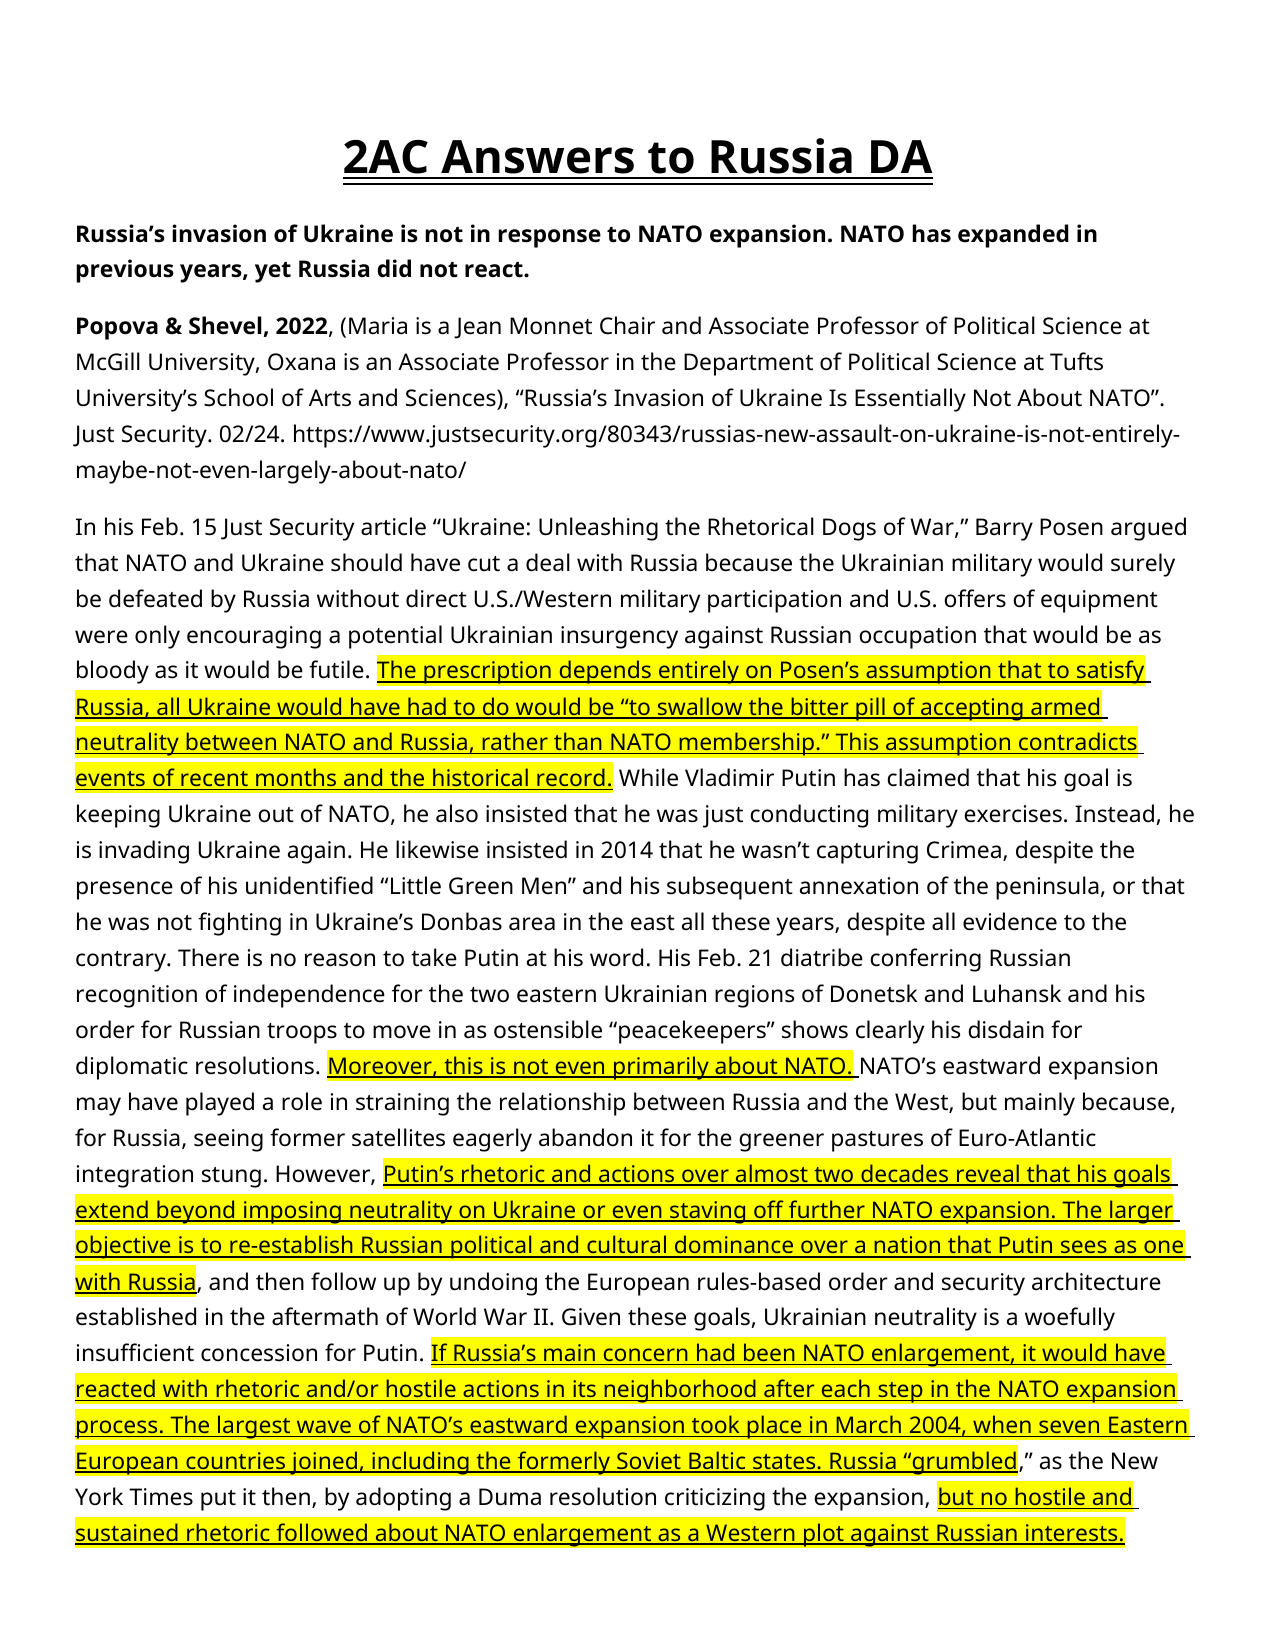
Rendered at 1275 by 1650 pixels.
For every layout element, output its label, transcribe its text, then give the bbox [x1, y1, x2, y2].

text In his Feb. 15 Just Security article “Ukraine: Unleashing the Rhetorical Dogs of War,” Barry Posen argued that NATO and Ukraine should have cut a deal with Russia because the Ukrainian military would surely be defeated by Russia without direct U.S./Western military participation and U.S. offers of equipment were only encouraging a potential Ukrainian insurgency against Russian occupation that would be as bloody as it would be futile. The prescription depends entirely on Posen’s assumption that to satisfy Russia, all Ukraine would have had to do would be “to swallow the bitter pill of accepting armed neutrality between NATO and Russia, rather than NATO membership.” This assumption contradicts events of recent months and the historical record. While Vladimir Putin has claimed that his goal is keeping Ukraine out of NATO, he also insisted that he was just conducting military exercises. Instead, he is invading Ukraine again. He likewise insisted in 2014 that he wasn’t capturing Crimea, despite the presence of his unidentified “Little Green Men” and his subsequent annexation of the peninsula, or that he was not fighting in Ukraine’s Donbas area in the east all these years, despite all evidence to the contrary. There is no reason to take Putin at his word. His Feb. 21 diatribe conferring Russian recognition of independence for the two eastern Ukrainian regions of Donetsk and Luhansk and his order for Russian troops to move in as ostensible “peacekeepers” shows clearly his disdain for diplomatic resolutions. Moreover, this is not even primarily about NATO. NATO’s eastward expansion may have played a role in straining the relationship between Russia and the West, but mainly because, for Russia, seeing former satellites eagerly abandon it for the greener pastures of Euro-Atlantic integration stung. However, Putin’s rhetoric and actions over almost two decades reveal that his goals extend beyond imposing neutrality on Ukraine or even staving off further NATO expansion. The larger objective is to re-establish Russian political and cultural dominance over a nation that Putin sees as one with Russia, and then follow up by undoing the European rules-based order and security architecture established in the aftermath of World War II. Given these goals, Ukrainian neutrality is a woefully insufficient concession for Putin. If Russia’s main concern had been NATO enlargement, it would have reacted with rhetoric and/or hostile actions in its neighborhood after each step in the NATO expansion process. The largest wave of NATO’s eastward expansion took place in March 2004, when seven Eastern European countries joined, including the formerly Soviet Baltic states. Russia “grumbled,” as the New York Times put it then, by adopting a Duma resolution criticizing the expansion, but no hostile and sustained rhetoric followed about NATO enlargement as a Western plot against Russian interests. [75, 511, 1200, 1548]
text Russia’s invasion of Ukraine is not in response to NATO expansion. NATO has expanded in previous years, yet Russia did not react. [75, 217, 1200, 285]
text 2AC Answers to Russia DA [75, 125, 1200, 187]
text Popova & Shevel, 2022, (Maria is a Jean Monnet Chair and Associate Professor of Political Science at McGill University, Oxana is an Associate Professor in the Department of Political Science at Tufts University’s School of Arts and Sciences), “Russia’s Invasion of Ukraine Is Essentially Not About NATO”. Just Security. 02/24. https://www.justsecurity.org/80343/russias-new-assault-on-ukraine-is-not-entirely-maybe-not-even-largely-about-nato/ [75, 310, 1200, 485]
